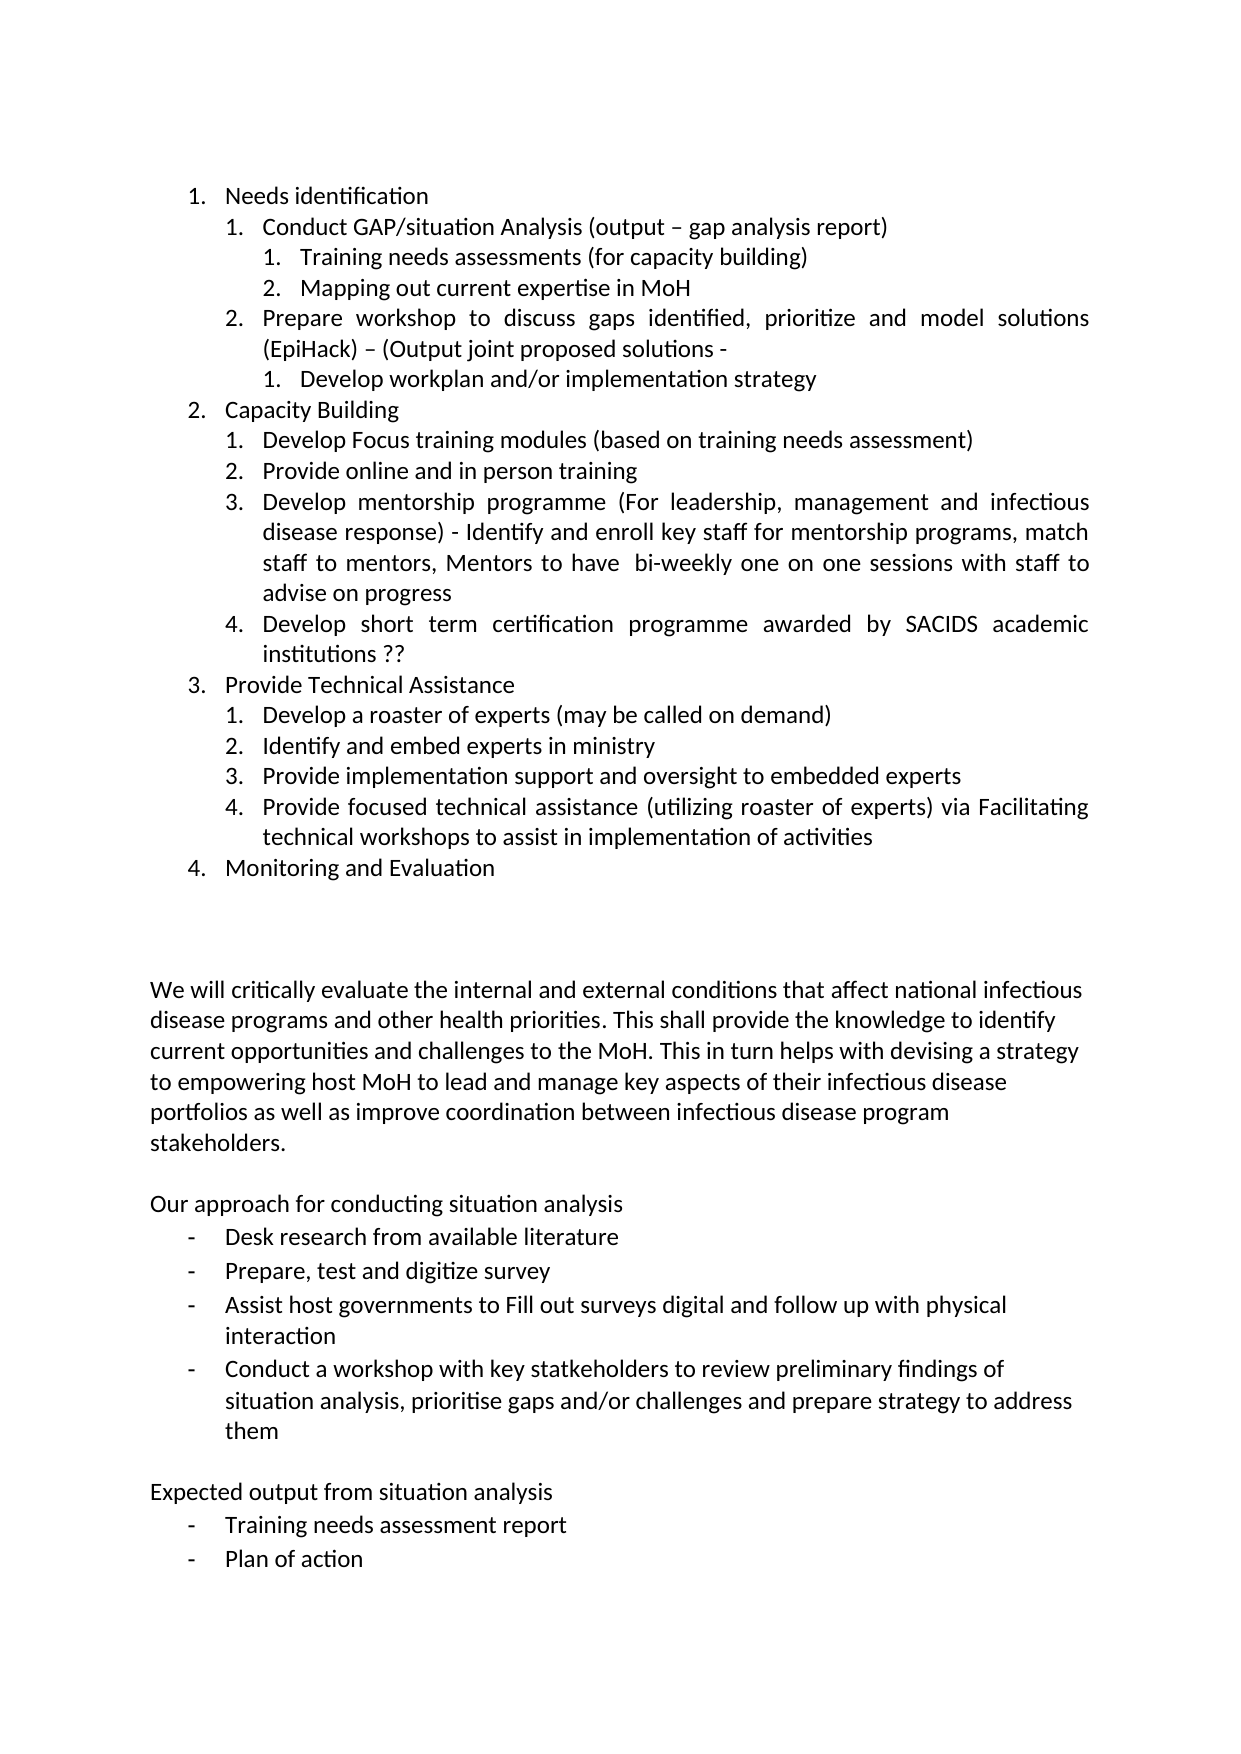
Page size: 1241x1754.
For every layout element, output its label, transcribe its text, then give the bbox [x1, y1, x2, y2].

list Prepare workshop to discuss gaps identified, prioritize and model solutions (EpiHack) – (Output joint proposed solutions - [225, 303, 1090, 364]
text Our approach for conducting situation analysis [150, 1188, 1090, 1218]
list Develop Focus training modules (based on training needs assessment) [225, 425, 1090, 455]
list Needs identification [187, 181, 1090, 211]
list Develop a roaster of experts (may be called on demand) [225, 699, 1090, 730]
list Provide online and in person training [225, 455, 1090, 486]
list Prepare, test and digitize survey [187, 1252, 1090, 1286]
list Mapping out current expertise in MoH [262, 272, 1090, 303]
list Desk research from available literature [187, 1218, 1090, 1252]
list Training needs assessment report [187, 1507, 1090, 1541]
text Expected output from situation analysis [150, 1477, 1090, 1507]
list Training needs assessments (for capacity building) [262, 242, 1090, 272]
list Identify and embed experts in ministry [225, 730, 1090, 760]
list Provide implementation support and oversight to embedded experts [225, 760, 1090, 791]
list Provide Technical Assistance [187, 669, 1090, 699]
list Develop mentorship programme (For leadership, management and infectious disease response) - Identify and enroll key staff for mentorship programs, match staff to mentors, Mentors to have bi-weekly one on one sessions with staff to advise on progress [225, 486, 1090, 608]
list Develop short term certification programme awarded by SACIDS academic institutions ?? [225, 608, 1090, 669]
list Plan of action [187, 1541, 1090, 1575]
list Capacity Building [187, 394, 1090, 425]
list Assist host governments to Fill out surveys digital and follow up with physical interaction [187, 1286, 1090, 1351]
list Develop workplan and/or implementation strategy [262, 364, 1090, 394]
list Conduct GAP/situation Analysis (output – gap analysis report) [225, 211, 1090, 242]
list Provide focused technical assistance (utilizing roaster of experts) via Facilitating technical workshops to assist in implementation of activities [225, 791, 1090, 852]
list Monitoring and Evaluation [187, 852, 1090, 882]
text We will critically evaluate the internal and external conditions that affect national infectious disease programs and other health priorities. This shall provide the knowledge to identify current opportunities and challenges to the MoH. This in turn helps with devising a strategy to empowering host MoH to lead and manage key aspects of their infectious disease portfolios as well as improve coordination between infectious disease program stakeholders. [150, 974, 1090, 1157]
list Conduct a workshop with key statkeholders to review preliminary findings of situation analysis, prioritise gaps and/or challenges and prepare strategy to address them [187, 1351, 1090, 1446]
